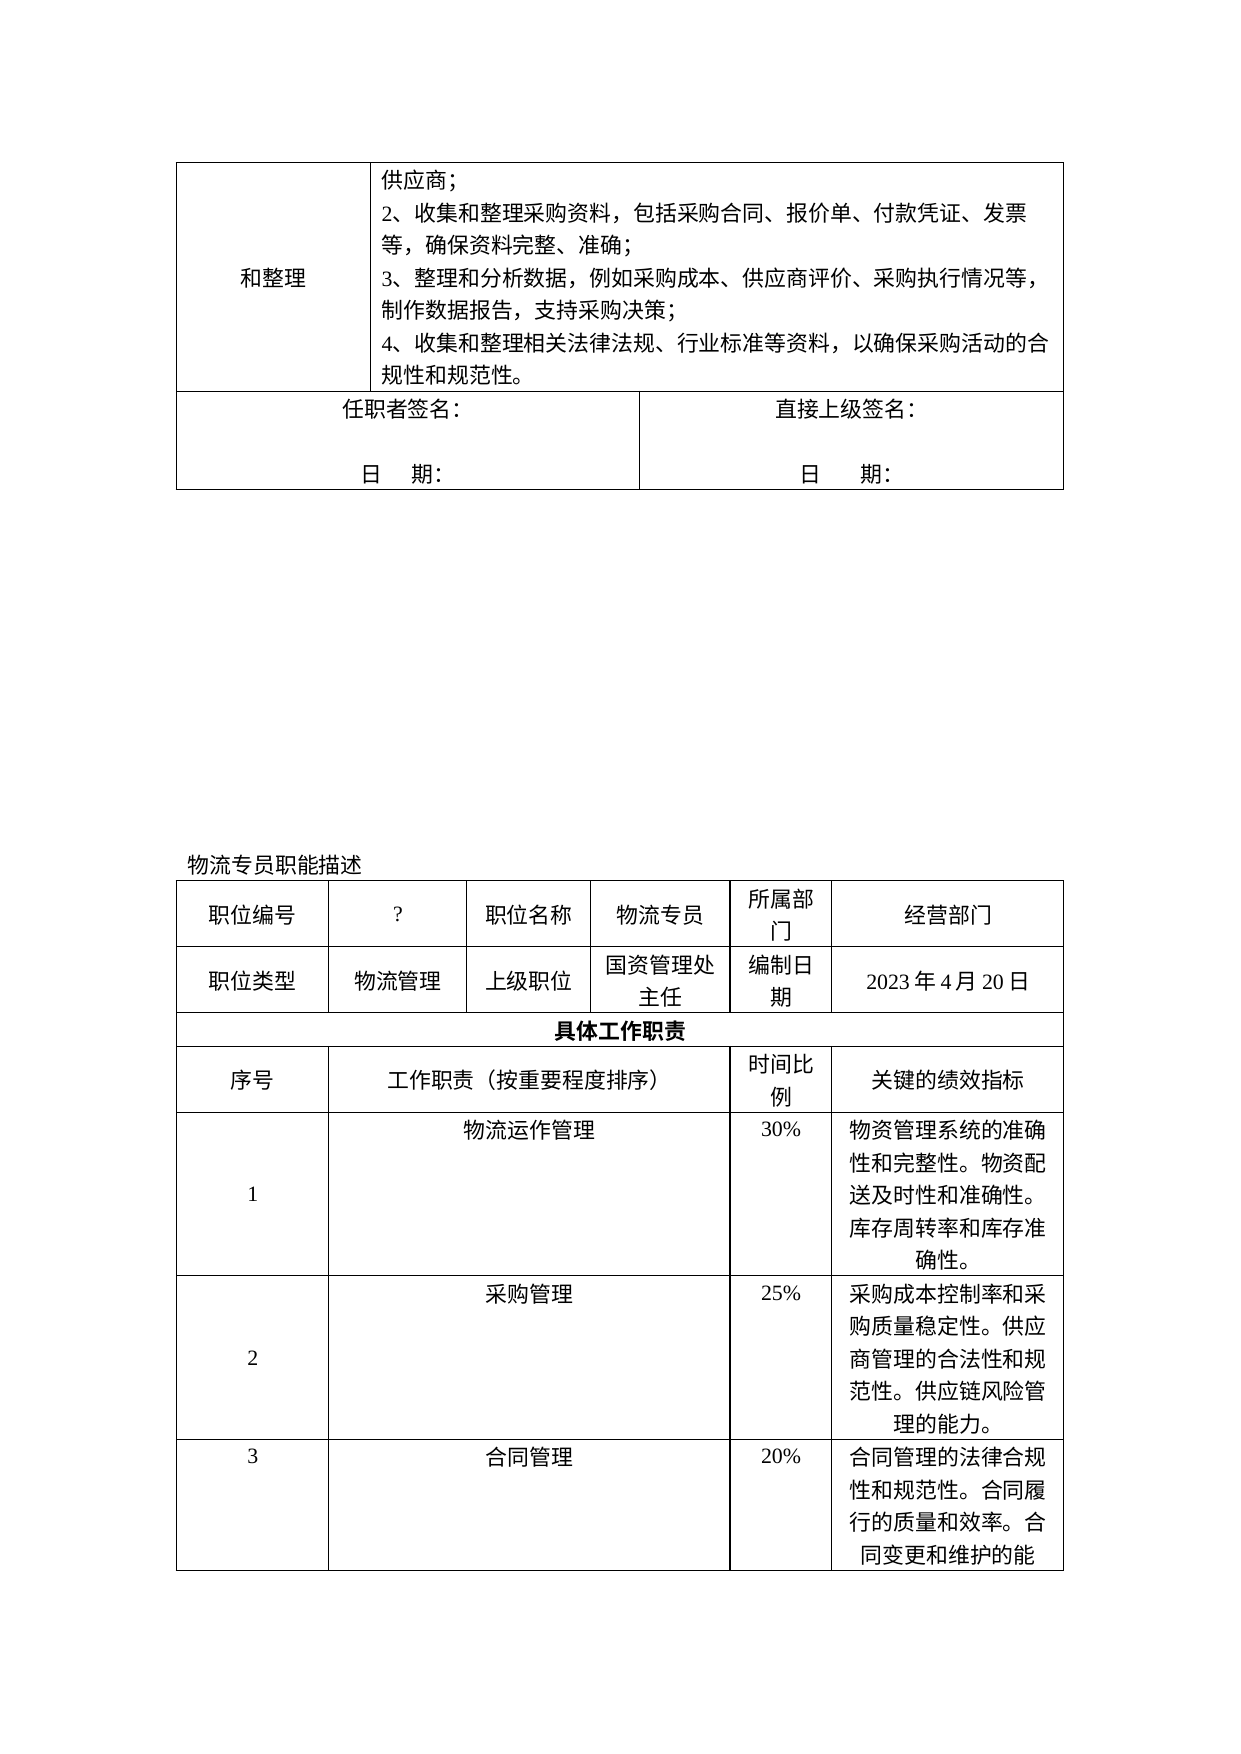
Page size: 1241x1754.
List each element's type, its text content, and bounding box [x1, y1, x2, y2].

table_cell 采购成本控制率和采购质量稳定性。供应商管理的合法性和规范性。供应链风险管理的能力。 [832, 1276, 1063, 1439]
table_cell 职位类型 [177, 947, 328, 1012]
table_header ? [329, 881, 466, 946]
table_cell 采购管理 [329, 1276, 729, 1439]
table_cell 上级职位 [467, 947, 590, 1012]
table_cell 物资管理系统的准确性和完整性。物资配送及时性和准确性。库存周转率和库存准确性。 [832, 1113, 1063, 1275]
table_cell 国资管理处主任 [591, 947, 729, 1012]
table_header 所属部门 [731, 881, 831, 946]
table_cell 直接上级签名： 日 期： [640, 392, 1063, 489]
text 物流专员职能描述 [187, 848, 1053, 880]
table_cell 2 [177, 1276, 328, 1439]
table_cell 20% [731, 1440, 831, 1570]
table_cell 相关资料的收集和整理 [177, 163, 370, 391]
table_cell 合同管理 [329, 1440, 729, 1570]
table_cell 任职者签名： 日 期： [177, 392, 639, 489]
table_header 职位名称 [467, 881, 590, 946]
table_cell 物流运作管理 [329, 1113, 729, 1275]
table_cell 编制日期 [731, 947, 831, 1012]
table_cell 1 [177, 1113, 328, 1275]
table_cell 工作职责（按重要程度排序） [329, 1047, 729, 1112]
table_cell 物流管理 [329, 947, 466, 1012]
table_header 经营部门 [832, 881, 1063, 946]
table_cell 关键的绩效指标 [832, 1047, 1063, 1112]
table_cell 具体工作职责 [177, 1013, 1063, 1046]
table_cell 序号 [177, 1047, 328, 1112]
table_cell 30% [731, 1113, 831, 1275]
table_header 职位编号 [177, 881, 328, 946]
table_cell 时间比例 [731, 1047, 831, 1112]
table_cell 2023年4月20日 [832, 947, 1063, 1012]
table_header 物流专员 [591, 881, 729, 946]
table_cell 3 [177, 1440, 328, 1570]
table_cell 合同管理的法律合规性和规范性。合同履行的质量和效率。合同变更和维护的能力。 [832, 1440, 1063, 1570]
table_cell 25% [731, 1276, 831, 1439]
